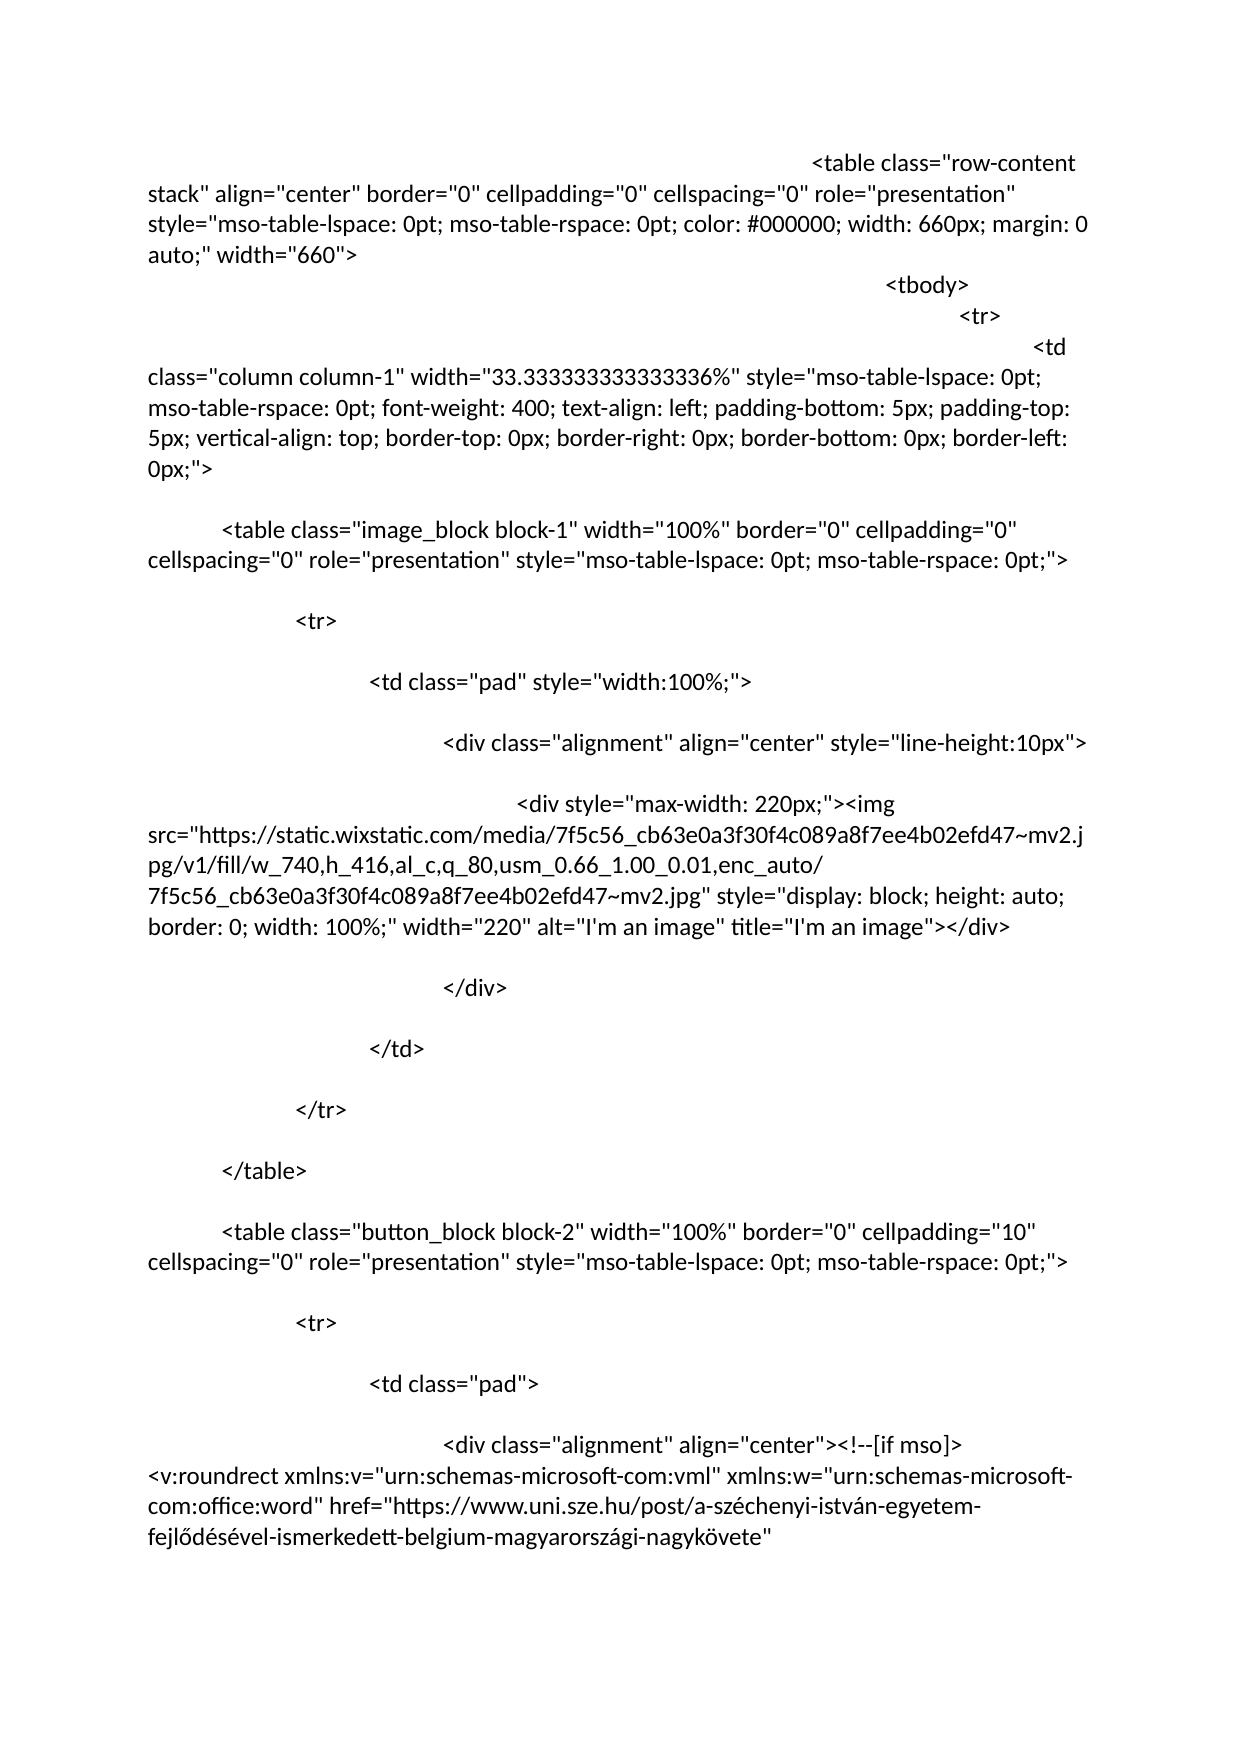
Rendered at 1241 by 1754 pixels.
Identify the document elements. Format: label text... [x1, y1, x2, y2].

text <td class="pad"> [148, 1338, 1093, 1399]
text <div style="max-width: 220px;"><img src="https://static.wixstatic.com/media/7f5c56_cb63e0a3f30f4c089a8f7ee4b02efd47~mv2.jpg/v1/fill/w_740,h_416,al_c,q_80,usm_0.66_1.00_0.01,enc_auto/7f5c56_cb63e0a3f30f4c089a8f7ee4b02efd47~mv2.jpg" style="display: block; height: auto; border: 0; width: 100%;" width="220" alt="I'm an image" title="I'm an image"></div> [148, 758, 1093, 941]
text <td class="pad" style="width:100%;"> [148, 636, 1093, 697]
text <table class="button_block block-2" width="100%" border="0" cellpadding="10" cellspacing="0" role="presentation" style="mso-table-lspace: 0pt; mso-table-rspace: 0pt;"> [148, 1185, 1093, 1277]
text <tr> [148, 300, 1093, 331]
text </td> [148, 1002, 1093, 1063]
text <tr> [148, 1277, 1093, 1338]
text <tbody> [148, 270, 1093, 300]
text <div class="alignment" align="center"><!--[if mso]> [148, 1399, 1093, 1460]
text <table class="row-content stack" align="center" border="0" cellpadding="0" cellspacing="0" role="presentation" style="mso-table-lspace: 0pt; mso-table-rspace: 0pt; color: #000000; width: 660px; margin: 0 auto;" width="660"> [148, 148, 1093, 270]
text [148, 1460, 1093, 1552]
text </table> [148, 1124, 1093, 1185]
text </div> [148, 941, 1093, 1002]
text <table class="image_block block-1" width="100%" border="0" cellpadding="0" cellspacing="0" role="presentation" style="mso-table-lspace: 0pt; mso-table-rspace: 0pt;"> [148, 483, 1093, 575]
text <td class="column column-1" width="33.333333333333336%" style="mso-table-lspace: 0pt; mso-table-rspace: 0pt; font-weight: 400; text-align: left; padding-bottom: 5px; padding-top: 5px; vertical-align: top; border-top: 0px; border-right: 0px; border-bottom: 0px; border-left: 0px;"> [148, 331, 1093, 483]
text <div class="alignment" align="center" style="line-height:10px"> [148, 697, 1093, 758]
text <tr> [148, 575, 1093, 636]
text </tr> [148, 1063, 1093, 1124]
